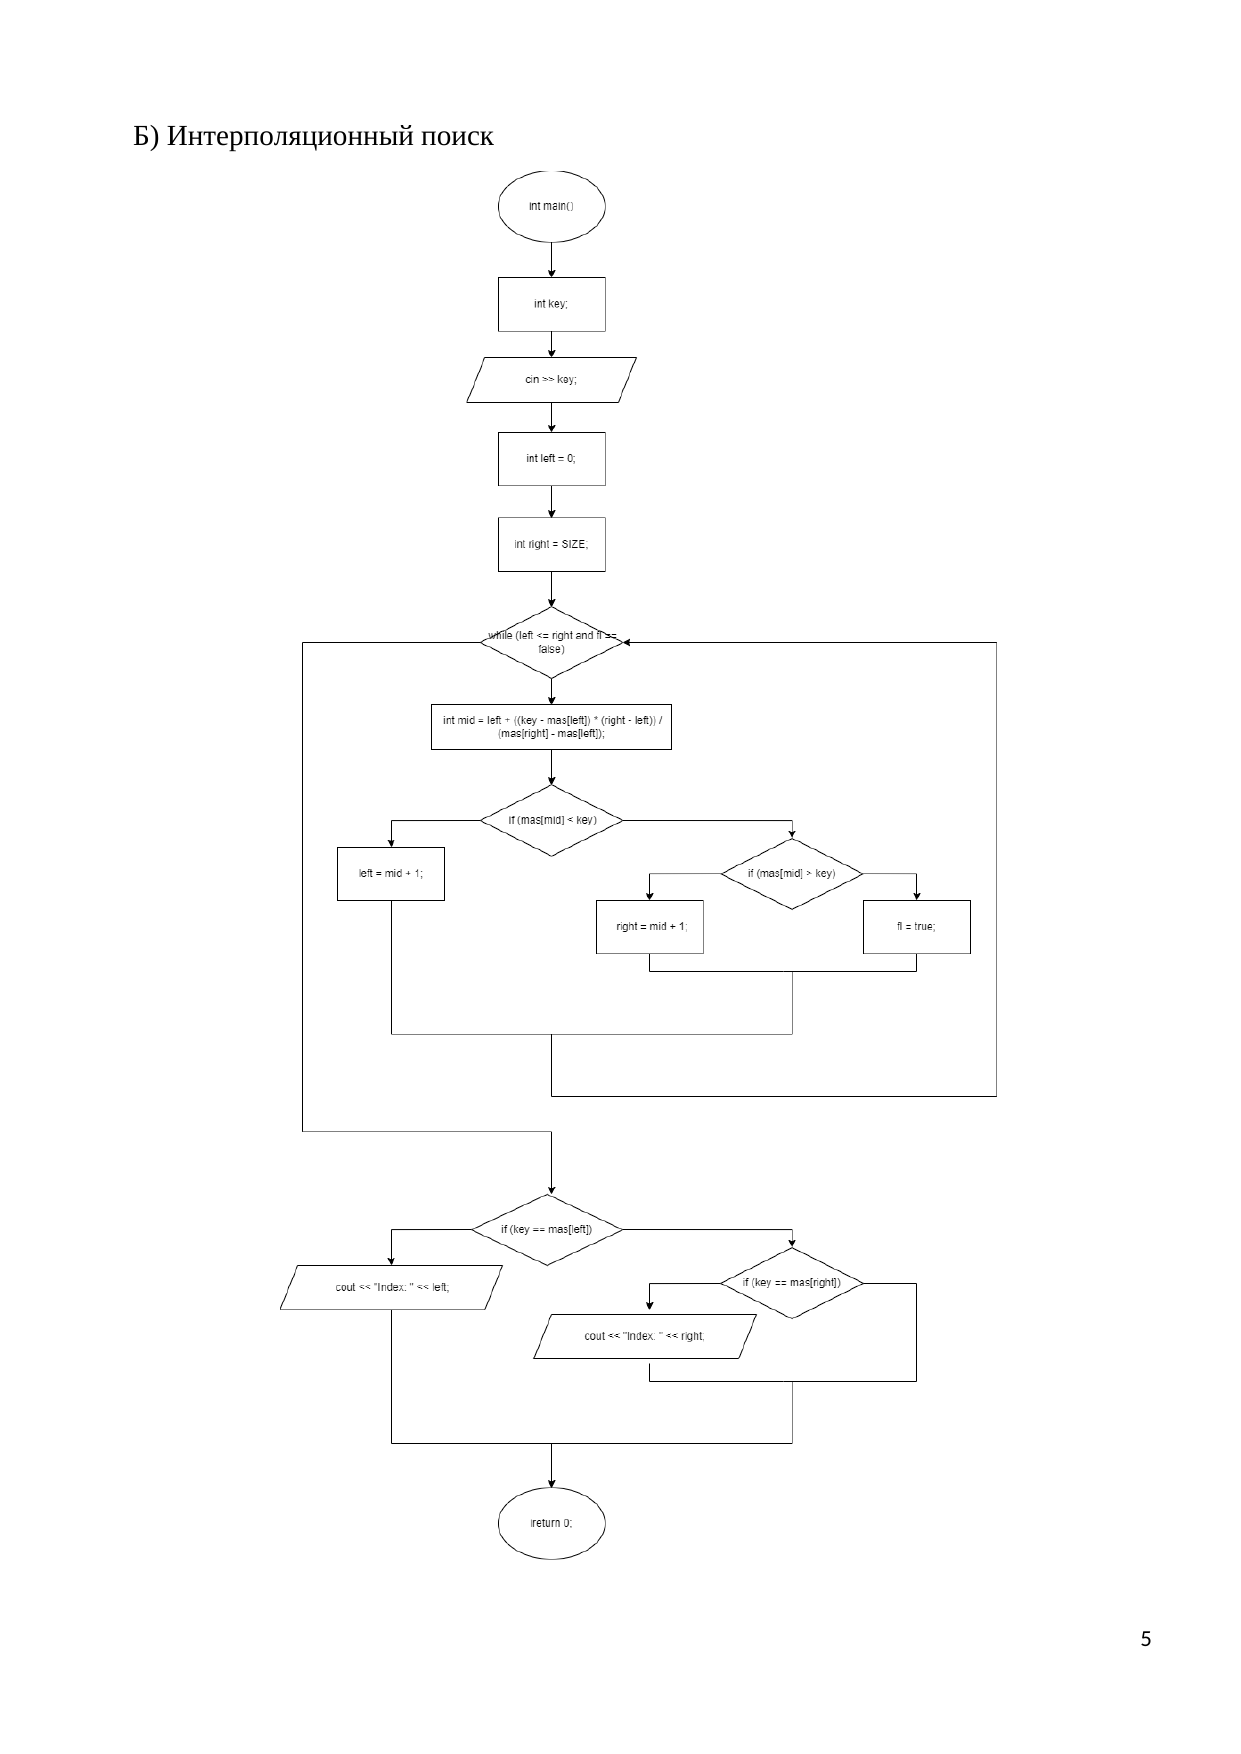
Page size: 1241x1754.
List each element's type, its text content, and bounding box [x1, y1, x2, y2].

text Б) Интерполяционный поиск [133, 118, 1152, 152]
picture [280, 171, 1005, 1560]
